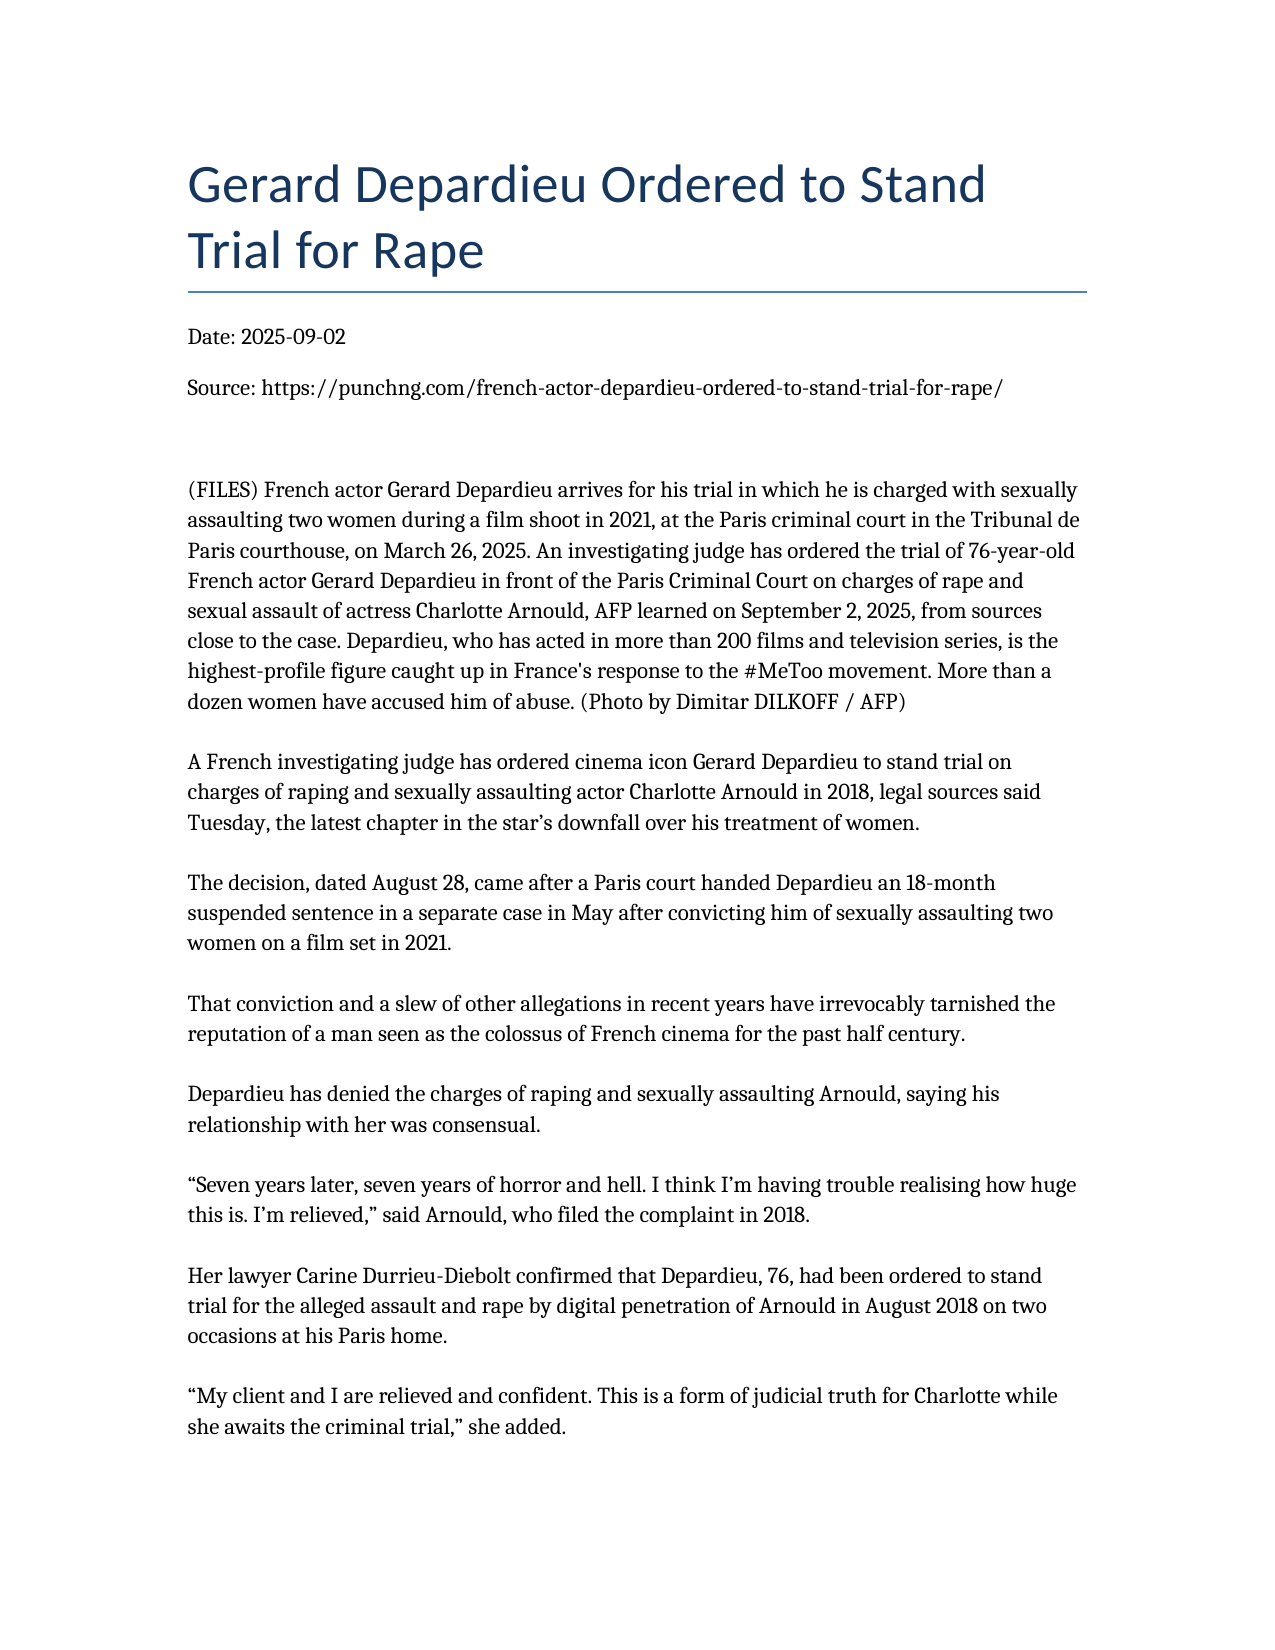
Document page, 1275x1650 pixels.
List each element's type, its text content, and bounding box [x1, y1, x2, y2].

text Date: 2025-09-02 [187, 324, 1087, 350]
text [187, 477, 1087, 1470]
title Gerard Depardieu Ordered to Stand Trial for Rape [187, 150, 1087, 293]
text Source: https://punchng.com/french-actor-depardieu-ordered-to-stand-trial-for-rape/ [187, 375, 1087, 401]
